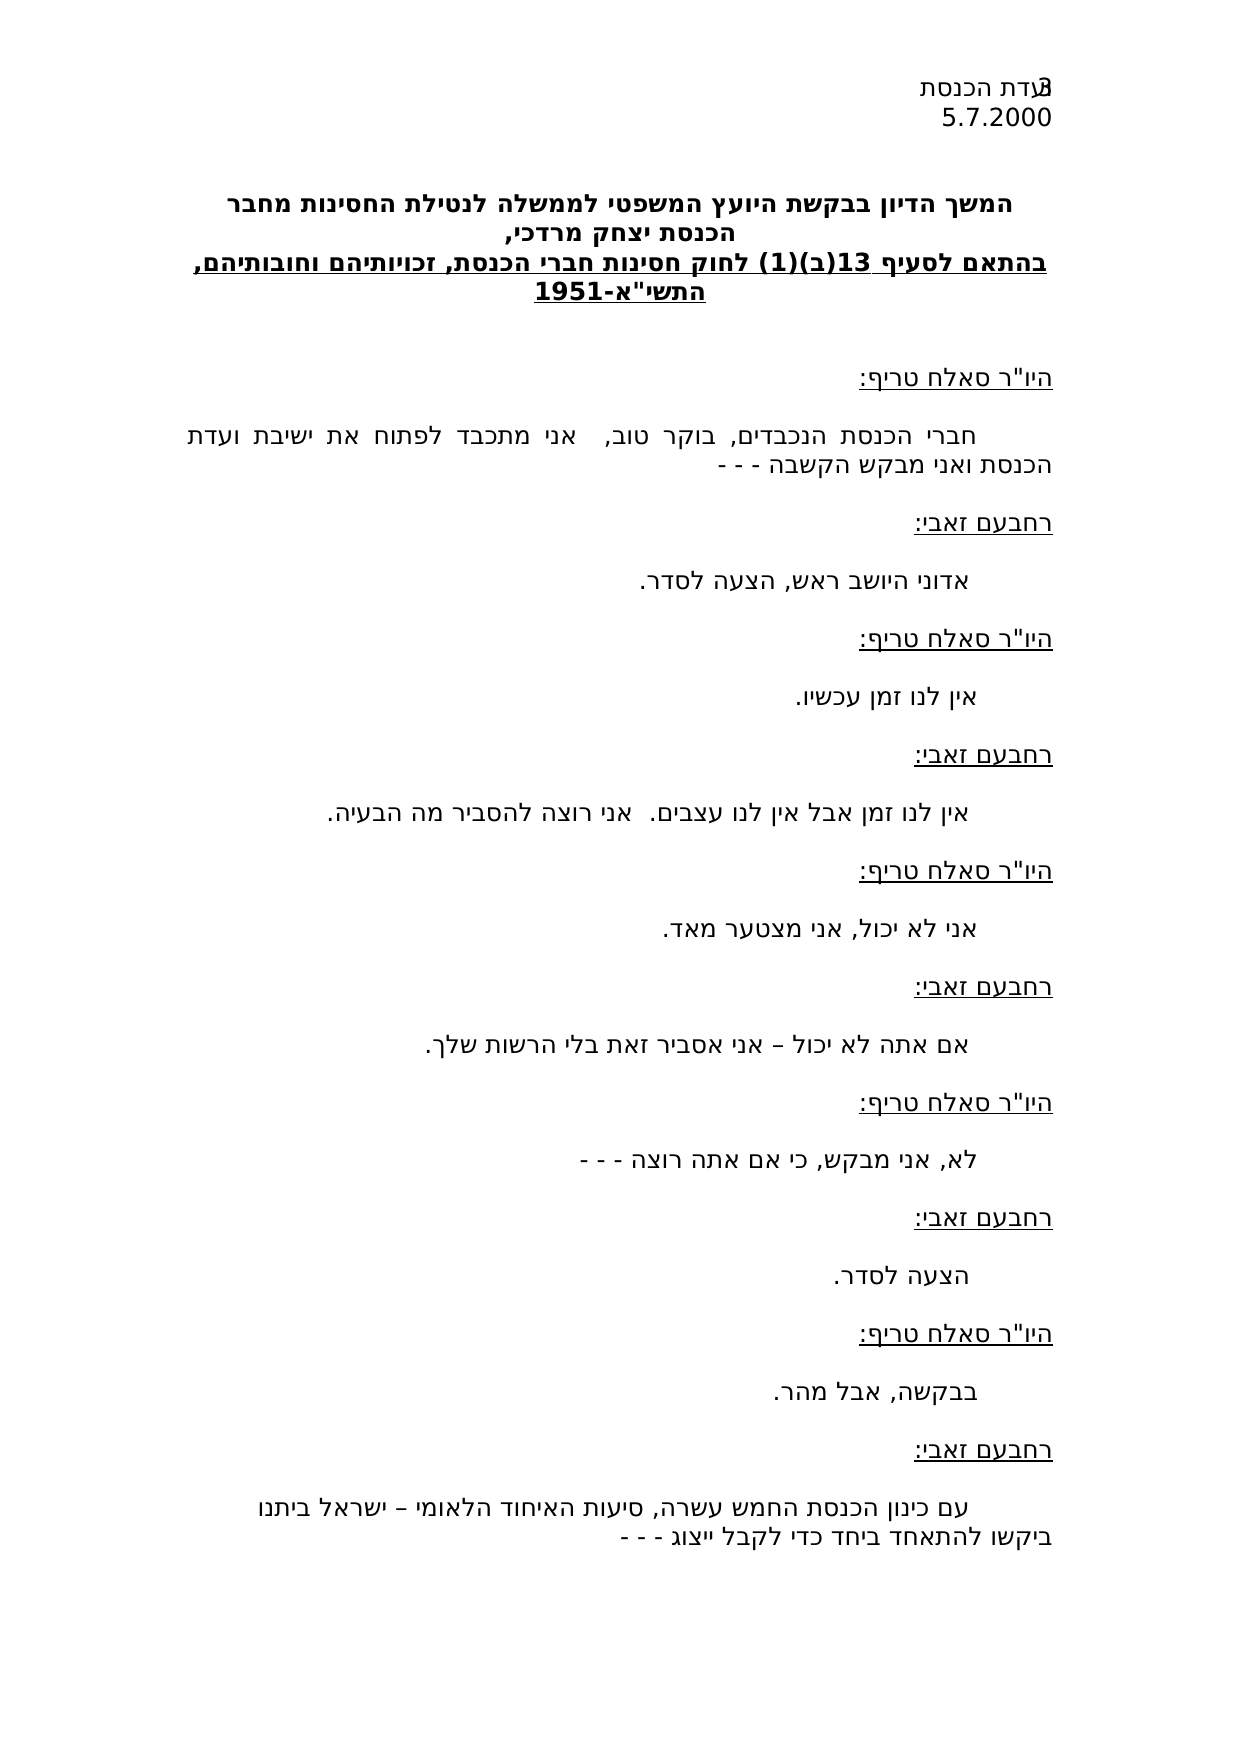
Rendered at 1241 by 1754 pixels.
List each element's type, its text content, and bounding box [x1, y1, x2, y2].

text לא, אני מבקש, כי אם אתה רוצה - - - [187, 1146, 1053, 1175]
text רחבעם זאבי: [187, 1203, 1053, 1233]
subtitle בהתאם לסעיף 13(ב)(1) לחוק חסינות חברי הכנסת, זכויותיהם וחובותיהם, התשי"א-1951 [187, 248, 1053, 306]
text בבקשה, אבל מהר. [187, 1377, 1053, 1406]
text היו"ר סאלח טריף: [187, 1088, 1053, 1117]
text אדוני היושב ראש, הצעה לסדר. [187, 566, 1053, 596]
text רחבעם זאבי: [187, 740, 1053, 769]
text רחבעם זאבי: [187, 1435, 1053, 1464]
text אם אתה לא יכול – אני אסביר זאת בלי הרשות שלך. [187, 1030, 1053, 1059]
text היו"ר סאלח טריף: [187, 1319, 1053, 1348]
text עם כינון הכנסת החמש עשרה, סיעות האיחוד הלאומי – ישראל ביתנו ביקשו להתאחד ביחד כדי לקבל ייצוג - - - [187, 1493, 1053, 1551]
text חברי הכנסת הנכבדים, בוקר טוב, אני מתכבד לפתוח את ישיבת ועדת הכנסת ואני מבקש הקשבה - - - [187, 421, 1053, 480]
text היו"ר סאלח טריף: [187, 624, 1053, 653]
text הצעה לסדר. [187, 1261, 1053, 1291]
text רחבעם זאבי: [187, 508, 1053, 538]
text היו"ר סאלח טריף: [187, 363, 1053, 393]
text היו"ר סאלח טריף: [187, 856, 1053, 885]
text אין לנו זמן עכשיו. [187, 682, 1053, 711]
text המשך הדיון בבקשת היועץ המשפטי לממשלה לנטילת החסינות מחבר הכנסת יצחק מרדכי, [187, 189, 1053, 248]
text אני לא יכול, אני מצטער מאד. [187, 914, 1053, 943]
text אין לנו זמן אבל אין לנו עצבים. אני רוצה להסביר מה הבעיה. [187, 798, 1053, 827]
text רחבעם זאבי: [187, 972, 1053, 1001]
